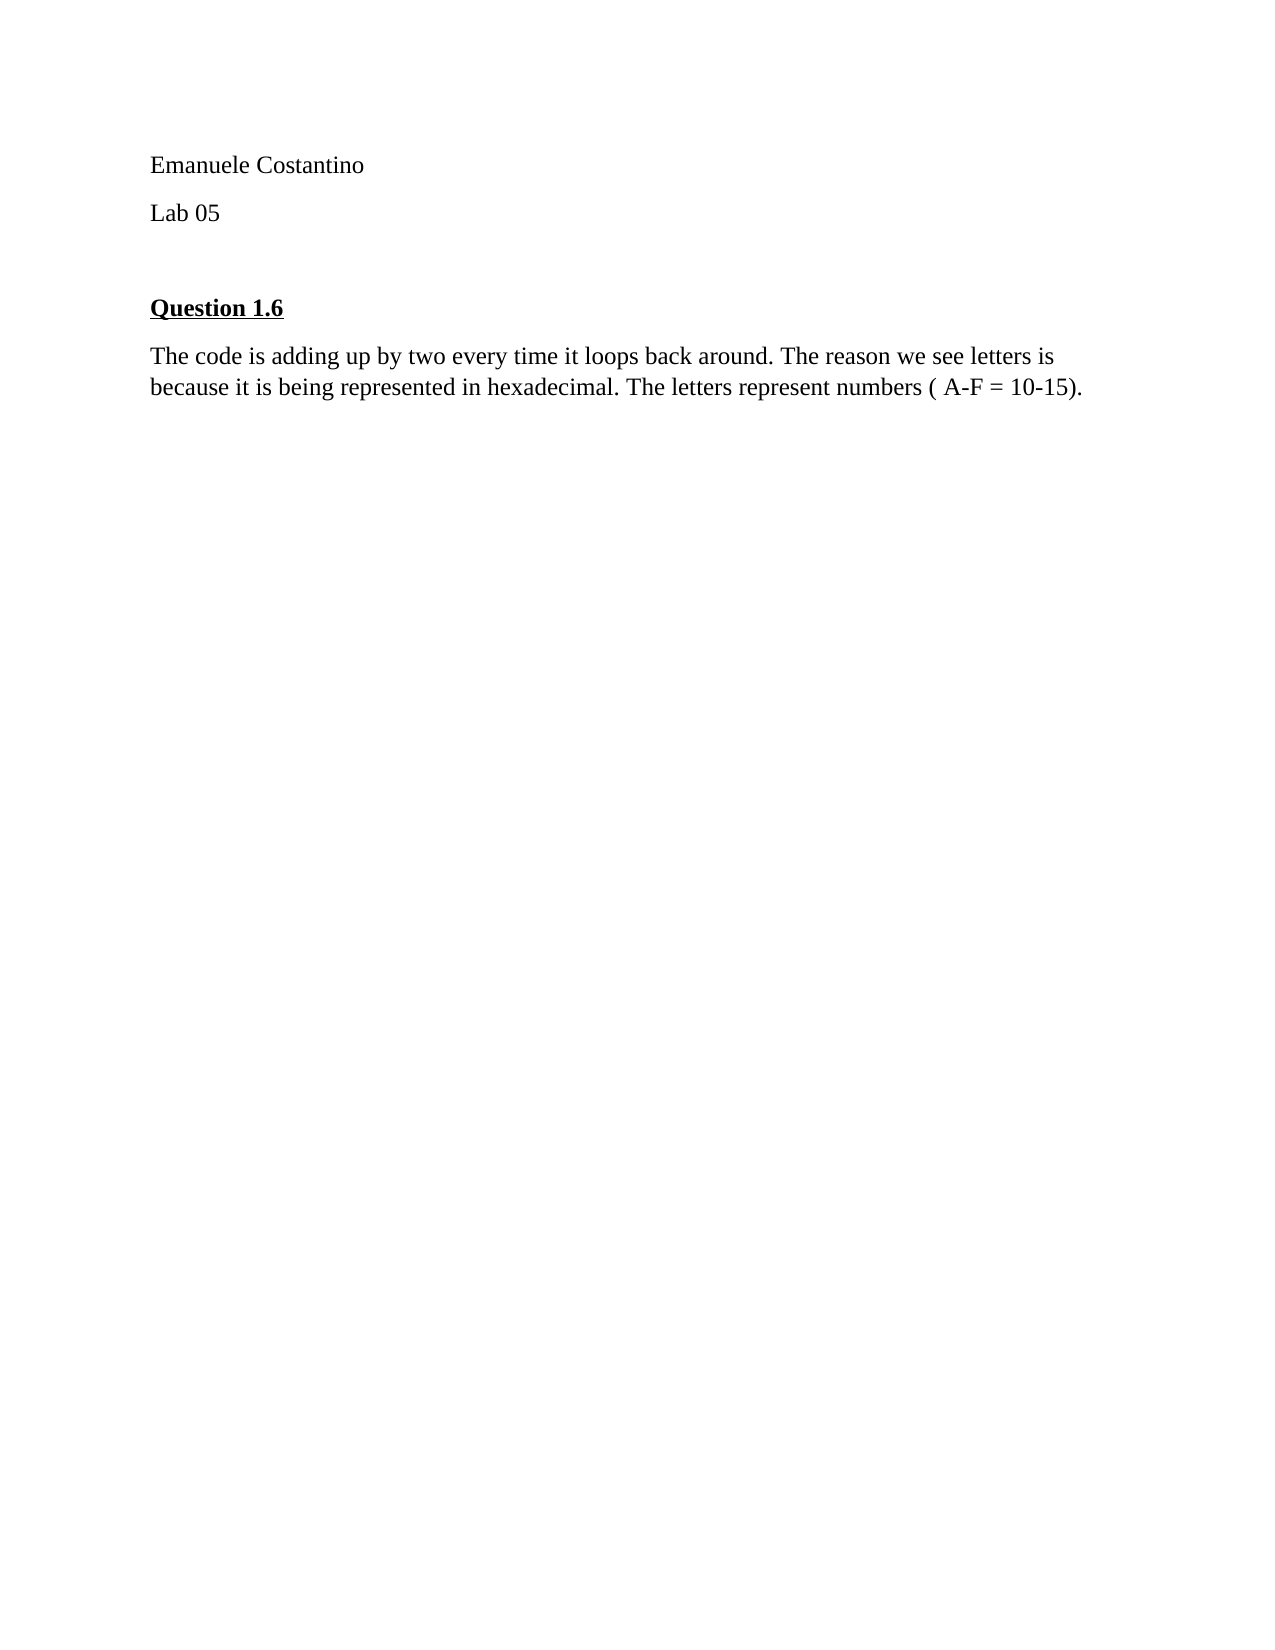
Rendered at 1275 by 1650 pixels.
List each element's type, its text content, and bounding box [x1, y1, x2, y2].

text Emanuele Costantino [150, 150, 1125, 179]
text The code is adding up by two every time it loops back around. The reason we see letters is because it is being represented in hexadecimal. The letters represent numbers ( A-F = 10-15). [150, 341, 1125, 401]
text Lab 05 [150, 198, 1125, 226]
text Question 1.6 [150, 293, 1125, 322]
